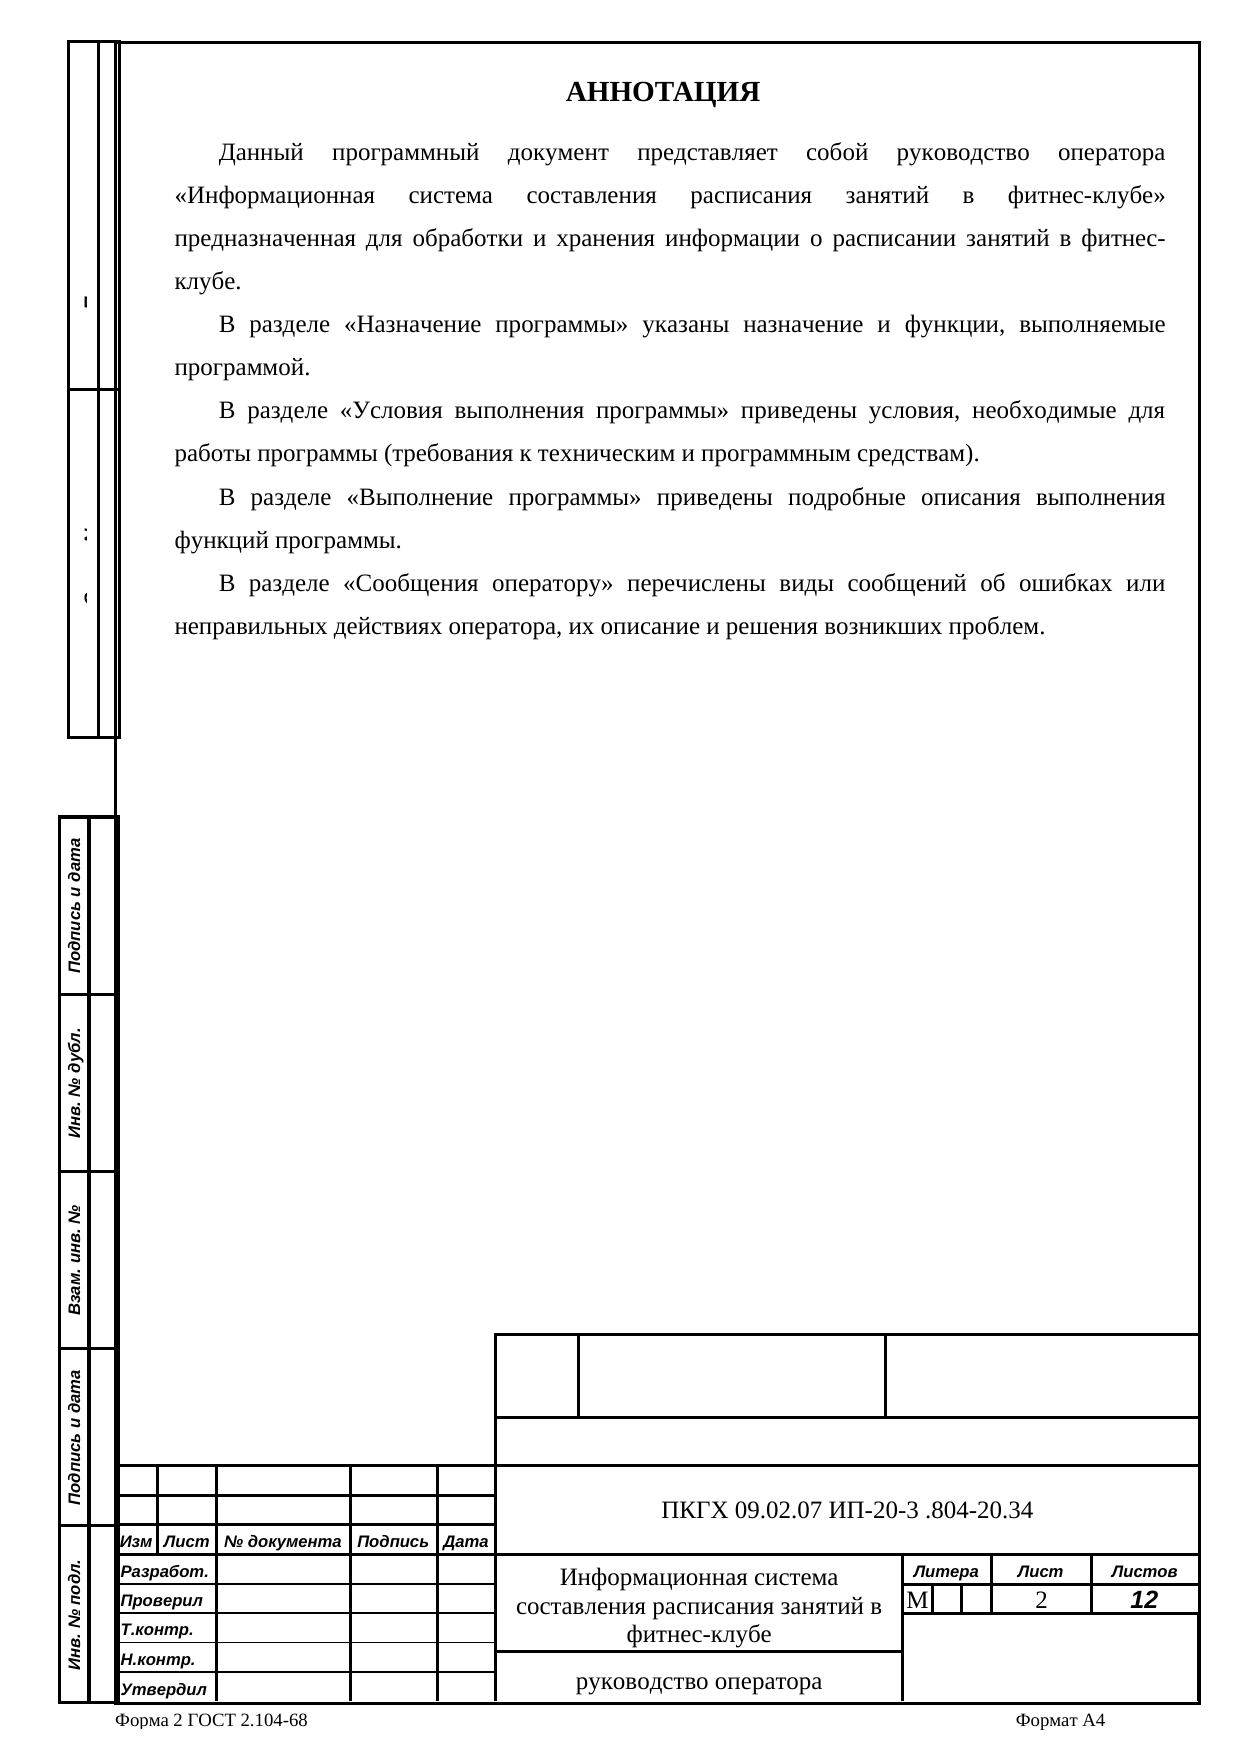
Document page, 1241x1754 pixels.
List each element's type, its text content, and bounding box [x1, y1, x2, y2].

subtitle Аннотация [159, 74, 1166, 107]
text В разделе «Назначение программы» указаны назначение и функции, выполняемые программой. [174, 309, 1166, 381]
text Данный программный документ представляет собой руководство оператора «Информационная система составления расписания занятий в фитнес-клубе» предназначенная для обработки и хранения информации о расписании занятий в фитнес-клубе. [174, 137, 1166, 295]
text В разделе «Условия выполнения программы» приведены условия, необходимые для работы программы (требования к техническим и программным средствам). [174, 395, 1166, 467]
text В разделе «Выполнение программы» приведены подробные описания выполнения функций программы. [174, 482, 1166, 553]
text В разделе «Сообщения оператору» перечислены виды сообщений об ошибках или неправильных действиях оператора, их описание и решения возникших проблем. [174, 568, 1166, 640]
